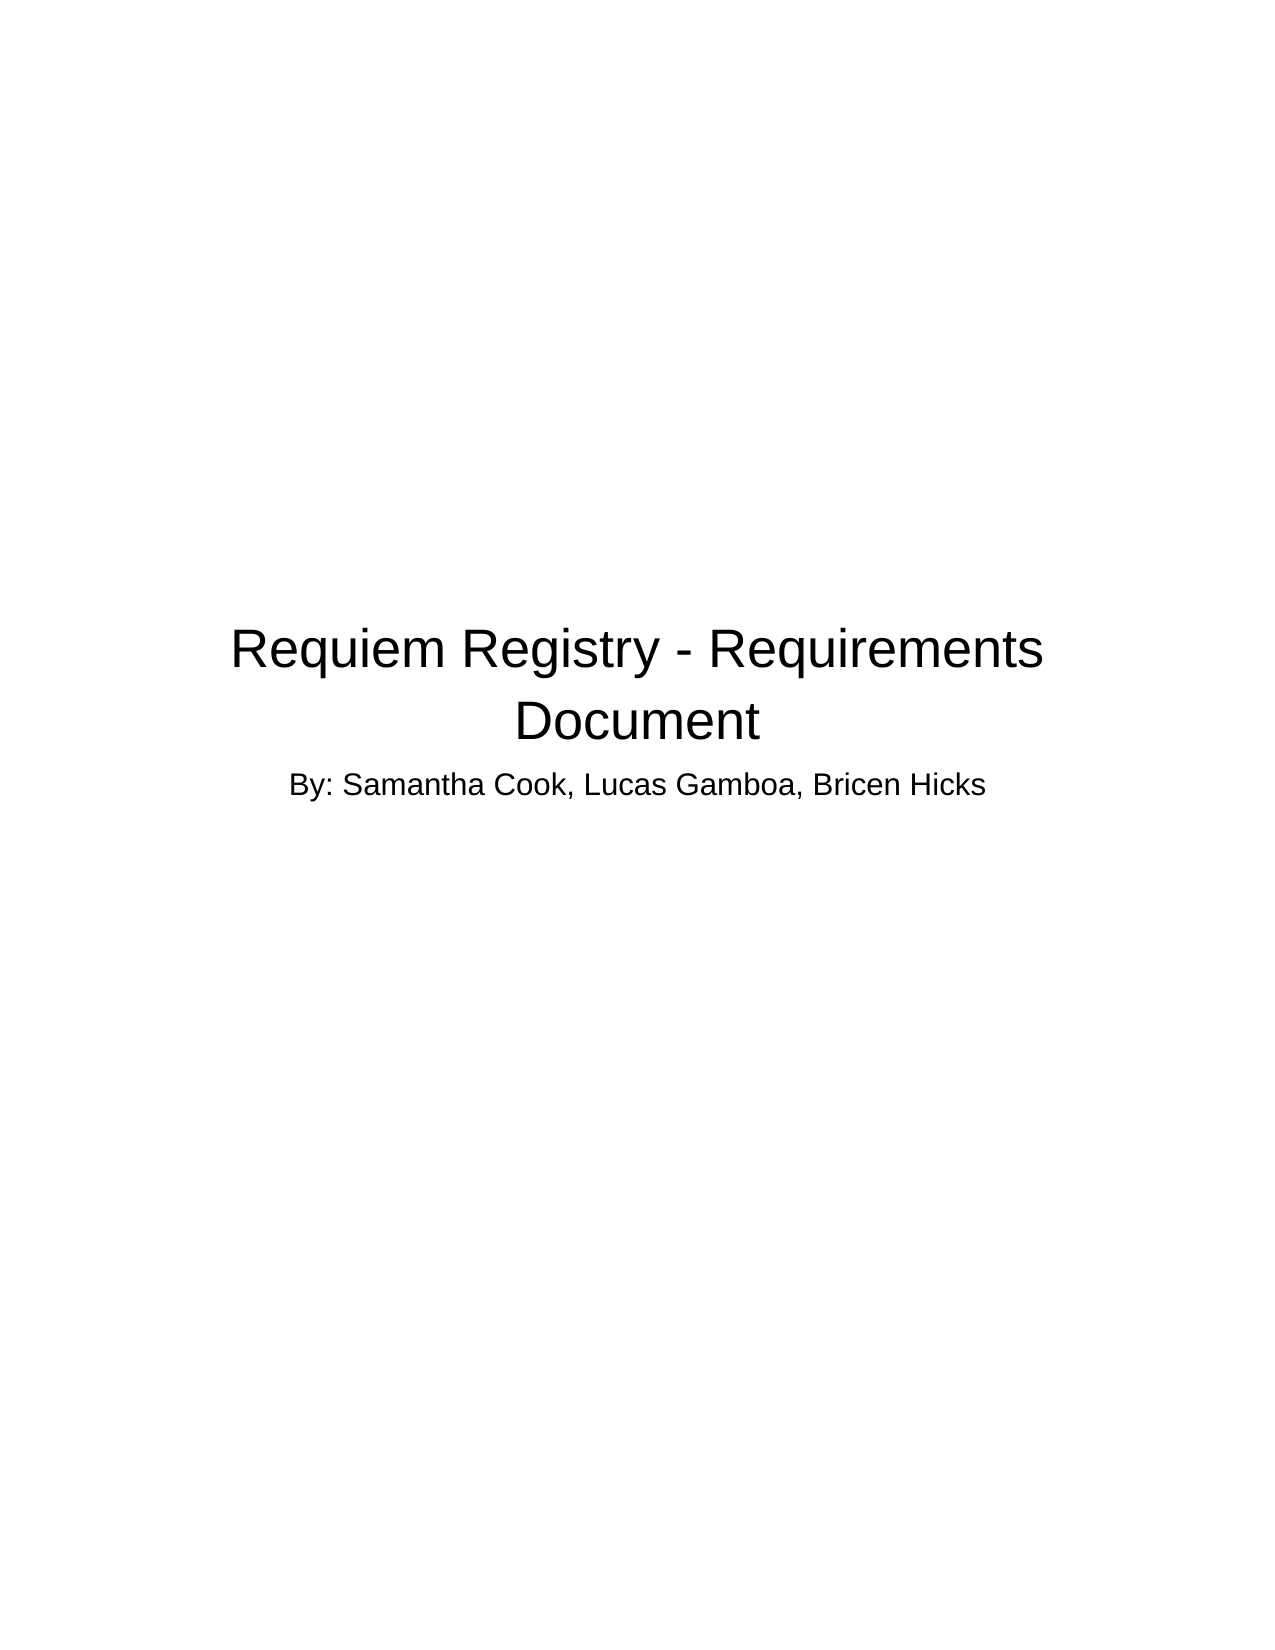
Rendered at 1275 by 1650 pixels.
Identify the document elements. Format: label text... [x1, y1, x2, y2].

title Requiem Registry - Requirements Document [150, 617, 1125, 751]
subtitle By: Samantha Cook, Lucas Gamboa, Bricen Hicks [150, 766, 1125, 802]
